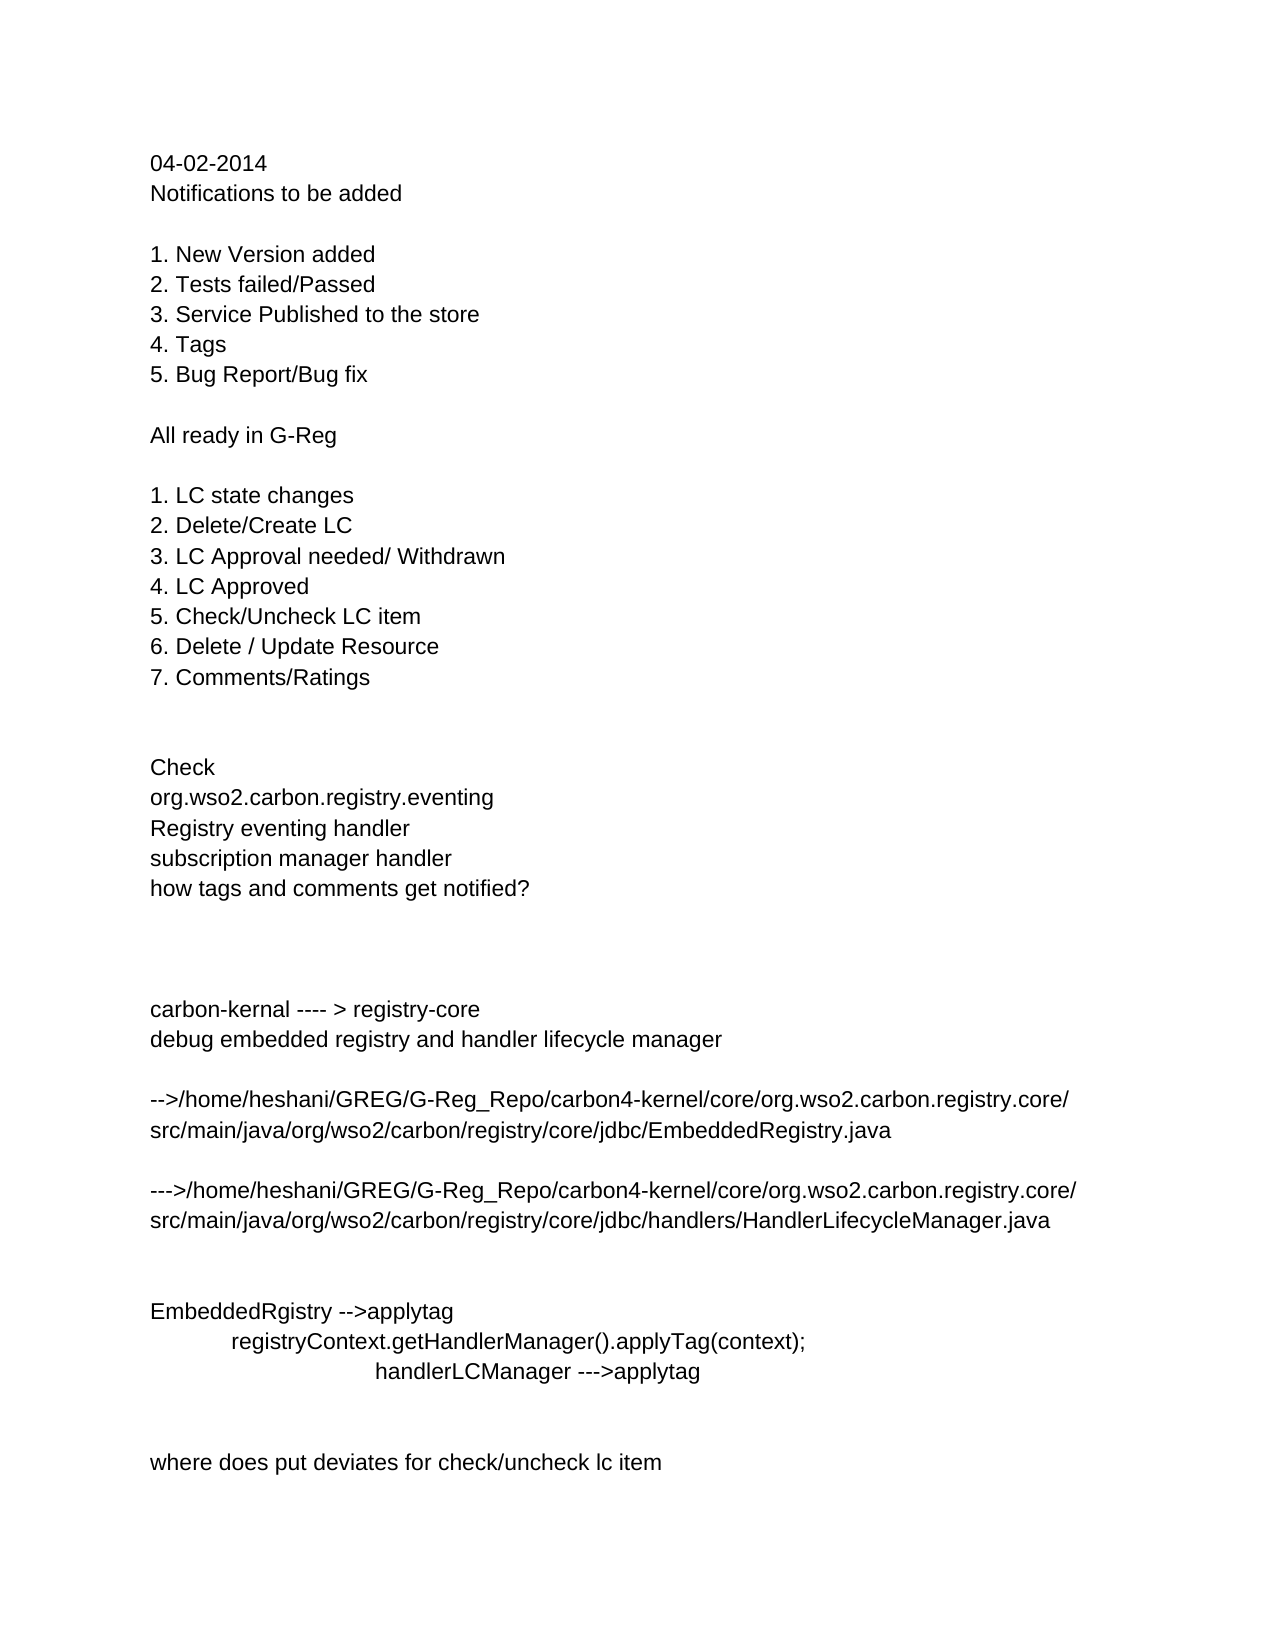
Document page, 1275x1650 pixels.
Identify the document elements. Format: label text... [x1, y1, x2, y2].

text 1. New Version added [150, 241, 1125, 267]
text 4. Tags [150, 331, 1125, 358]
text 1. LC state changes [150, 482, 1125, 509]
text how tags and comments get notified? [150, 875, 1125, 901]
text 7. Comments/Ratings [150, 663, 1125, 690]
text 3. LC Approval needed/ Withdrawn [150, 543, 1125, 569]
text All ready in G-Reg [150, 422, 1125, 448]
text 4. LC Approved [150, 573, 1125, 599]
text Registry eventing handler [150, 814, 1125, 841]
text Notifications to be added [150, 180, 1125, 207]
text Check [150, 754, 1125, 781]
text org.wso2.carbon.registry.eventing [150, 784, 1125, 811]
text where does put deviates for check/uncheck lc item [150, 1449, 1125, 1475]
text 04-02-2014 [150, 150, 1125, 176]
text handlerLCManager --->applytag [150, 1358, 1125, 1385]
text 5. Check/Uncheck LC item [150, 603, 1125, 629]
text 2. Delete/Create LC [150, 512, 1125, 539]
text carbon-kernal ---- > registry-core [150, 996, 1125, 1022]
text 3. Service Published to the store [150, 301, 1125, 327]
text 5. Bug Report/Bug fix [150, 361, 1125, 388]
text debug embedded registry and handler lifecycle manager [150, 1026, 1125, 1052]
text 2. Tests failed/Passed [150, 271, 1125, 297]
text registryContext.getHandlerManager().applyTag(context); [150, 1328, 1125, 1354]
text EmbeddedRgistry -->applytag [150, 1298, 1125, 1324]
text subscription manager handler [150, 845, 1125, 871]
text 6. Delete / Update Resource [150, 633, 1125, 660]
text -->/home/heshani/GREG/G-Reg_Repo/carbon4-kernel/core/org.wso2.carbon.registry.core/src/main/java/org/wso2/carbon/registry/core/jdbc/EmbeddedRegistry.java [150, 1086, 1125, 1143]
text --->/home/heshani/GREG/G-Reg_Repo/carbon4-kernel/core/org.wso2.carbon.registry.core/src/main/java/org/wso2/carbon/registry/core/jdbc/handlers/HandlerLifecycleManager.java [150, 1177, 1125, 1234]
